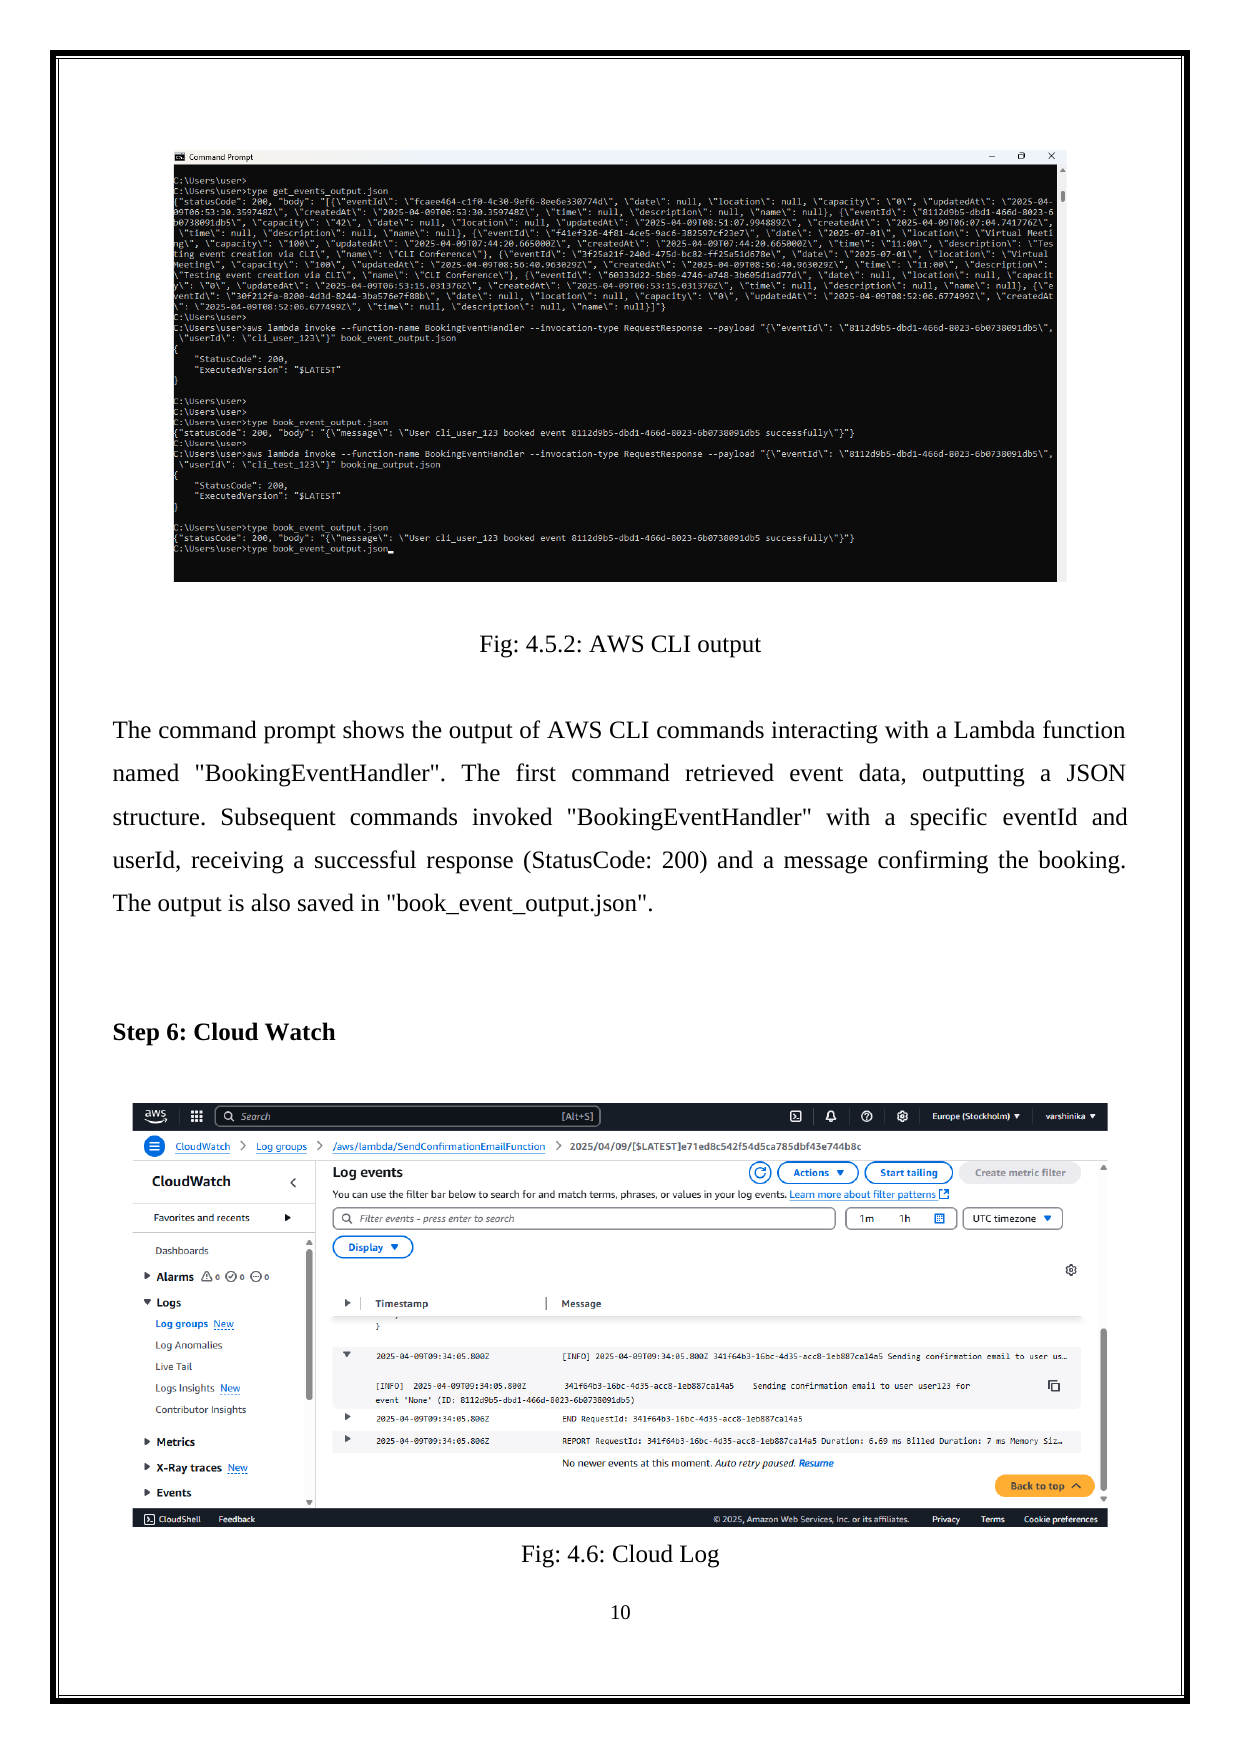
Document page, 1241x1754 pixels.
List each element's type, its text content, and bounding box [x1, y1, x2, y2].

text Fig: 4.5.2: AWS CLI output [112, 629, 1128, 658]
picture [173, 150, 1067, 582]
text The command prompt shows the output of AWS CLI commands interacting with a Lambda function named "BookingEventHandler". The first command retrieved event data, outputting a JSON structure. Subsequent commands invoked "BookingEventHandler" with a specific eventId and userId, receiving a successful response (StatusCode: 200) and a message confirming the booking. The output is also saved in "book_event_output.json". [112, 715, 1128, 917]
text Fig: 4.6: Cloud Log [112, 1539, 1128, 1568]
text Step 6: Cloud Watch [112, 1017, 1128, 1046]
picture [132, 1103, 1108, 1527]
